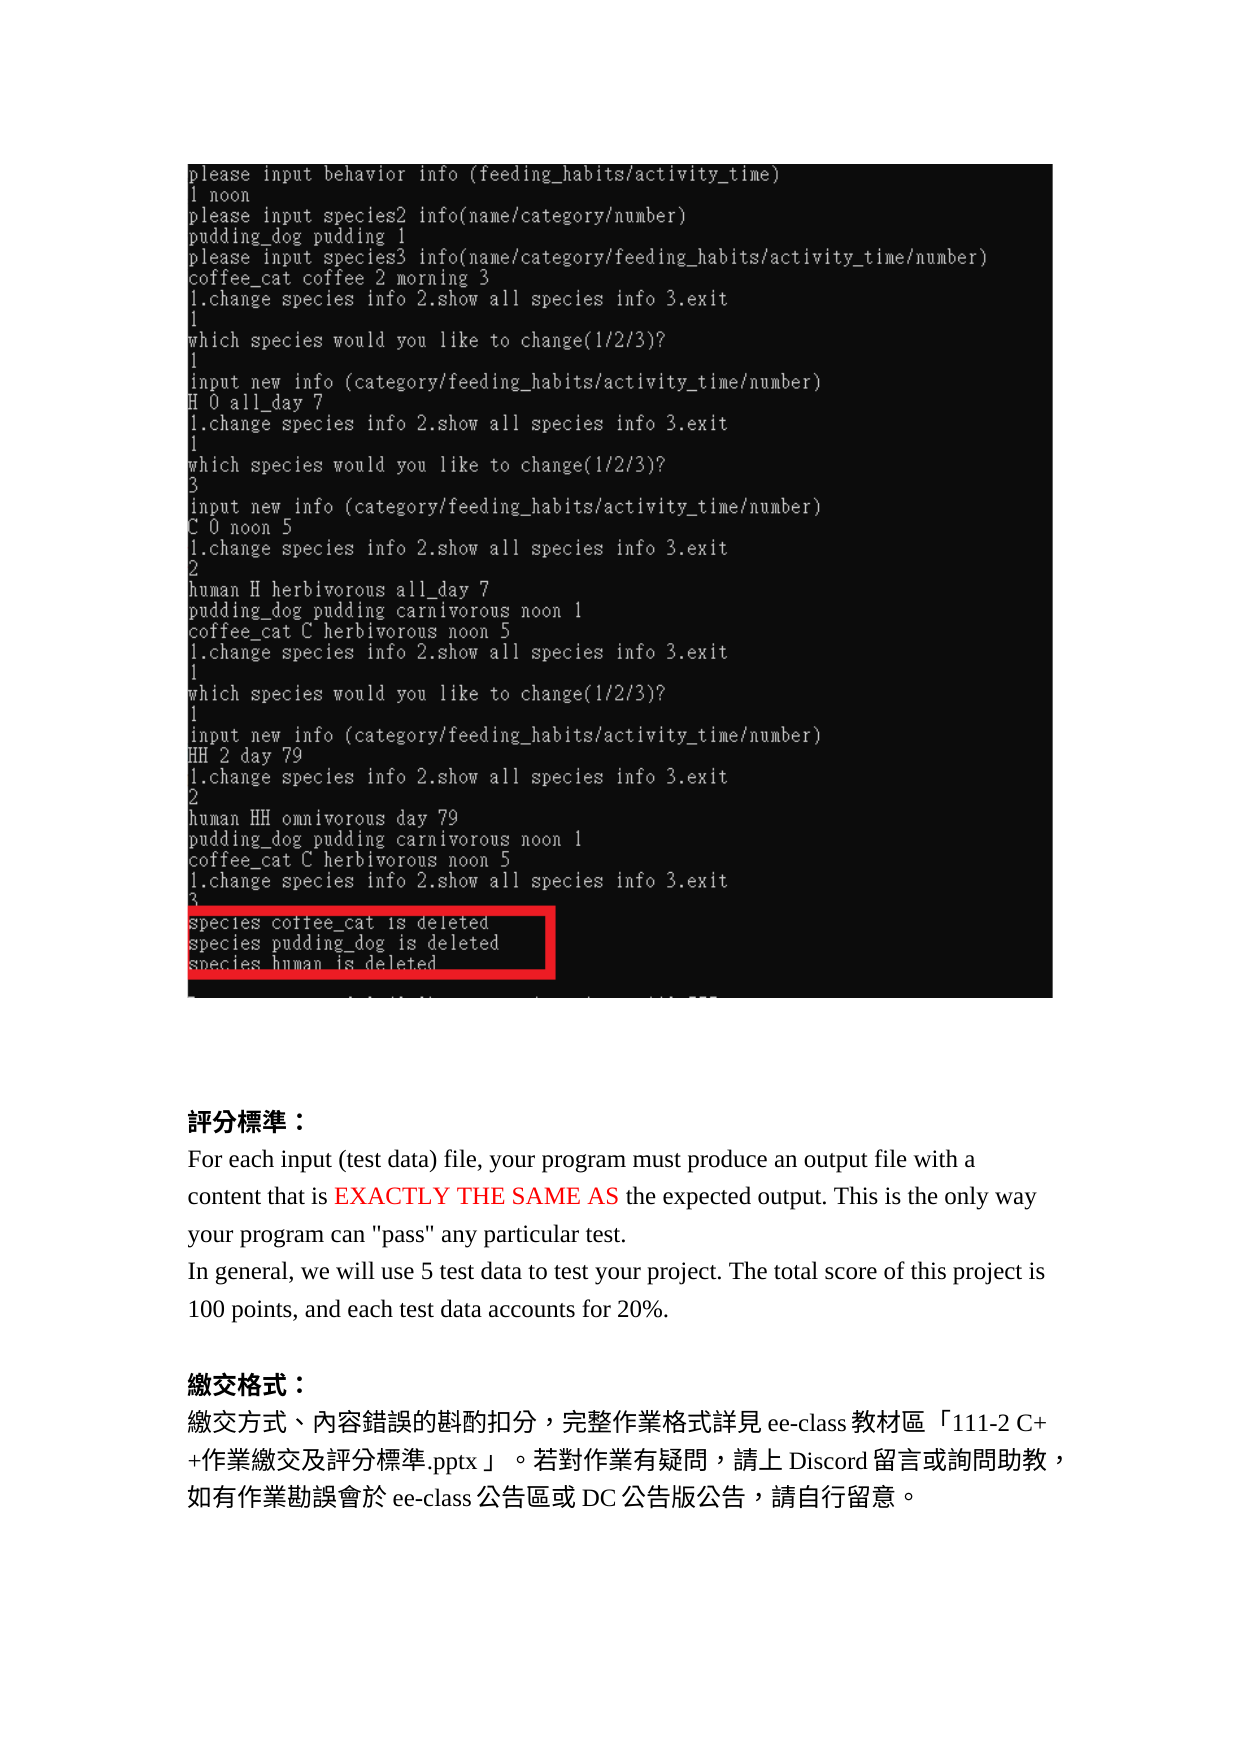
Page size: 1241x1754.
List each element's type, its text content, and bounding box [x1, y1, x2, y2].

picture [187, 164, 1053, 998]
text For each input (test data) file, your program must produce an output file with a content that is EXACTLY THE SAME AS the expected output. This is the only way your program can "pass" any particular test. [187, 1139, 1053, 1252]
text In general, we will use 5 test data to test your project. The total score of this project is 100 points, and each test data accounts for 20%. [187, 1252, 1053, 1327]
text 繳交格式： [187, 1364, 1053, 1402]
text 繳交方式、內容錯誤的斟酌扣分，完整作業格式詳見ee-class教材區「111-2 C++作業繳交及評分標準.pptx 」。若對作業有疑問，請上Discord留言或詢問助教，如有作業勘誤會於ee-class公告區或DC公告版公告，請自行留意。 [187, 1402, 1053, 1514]
text 評分標準： [187, 1102, 1053, 1139]
